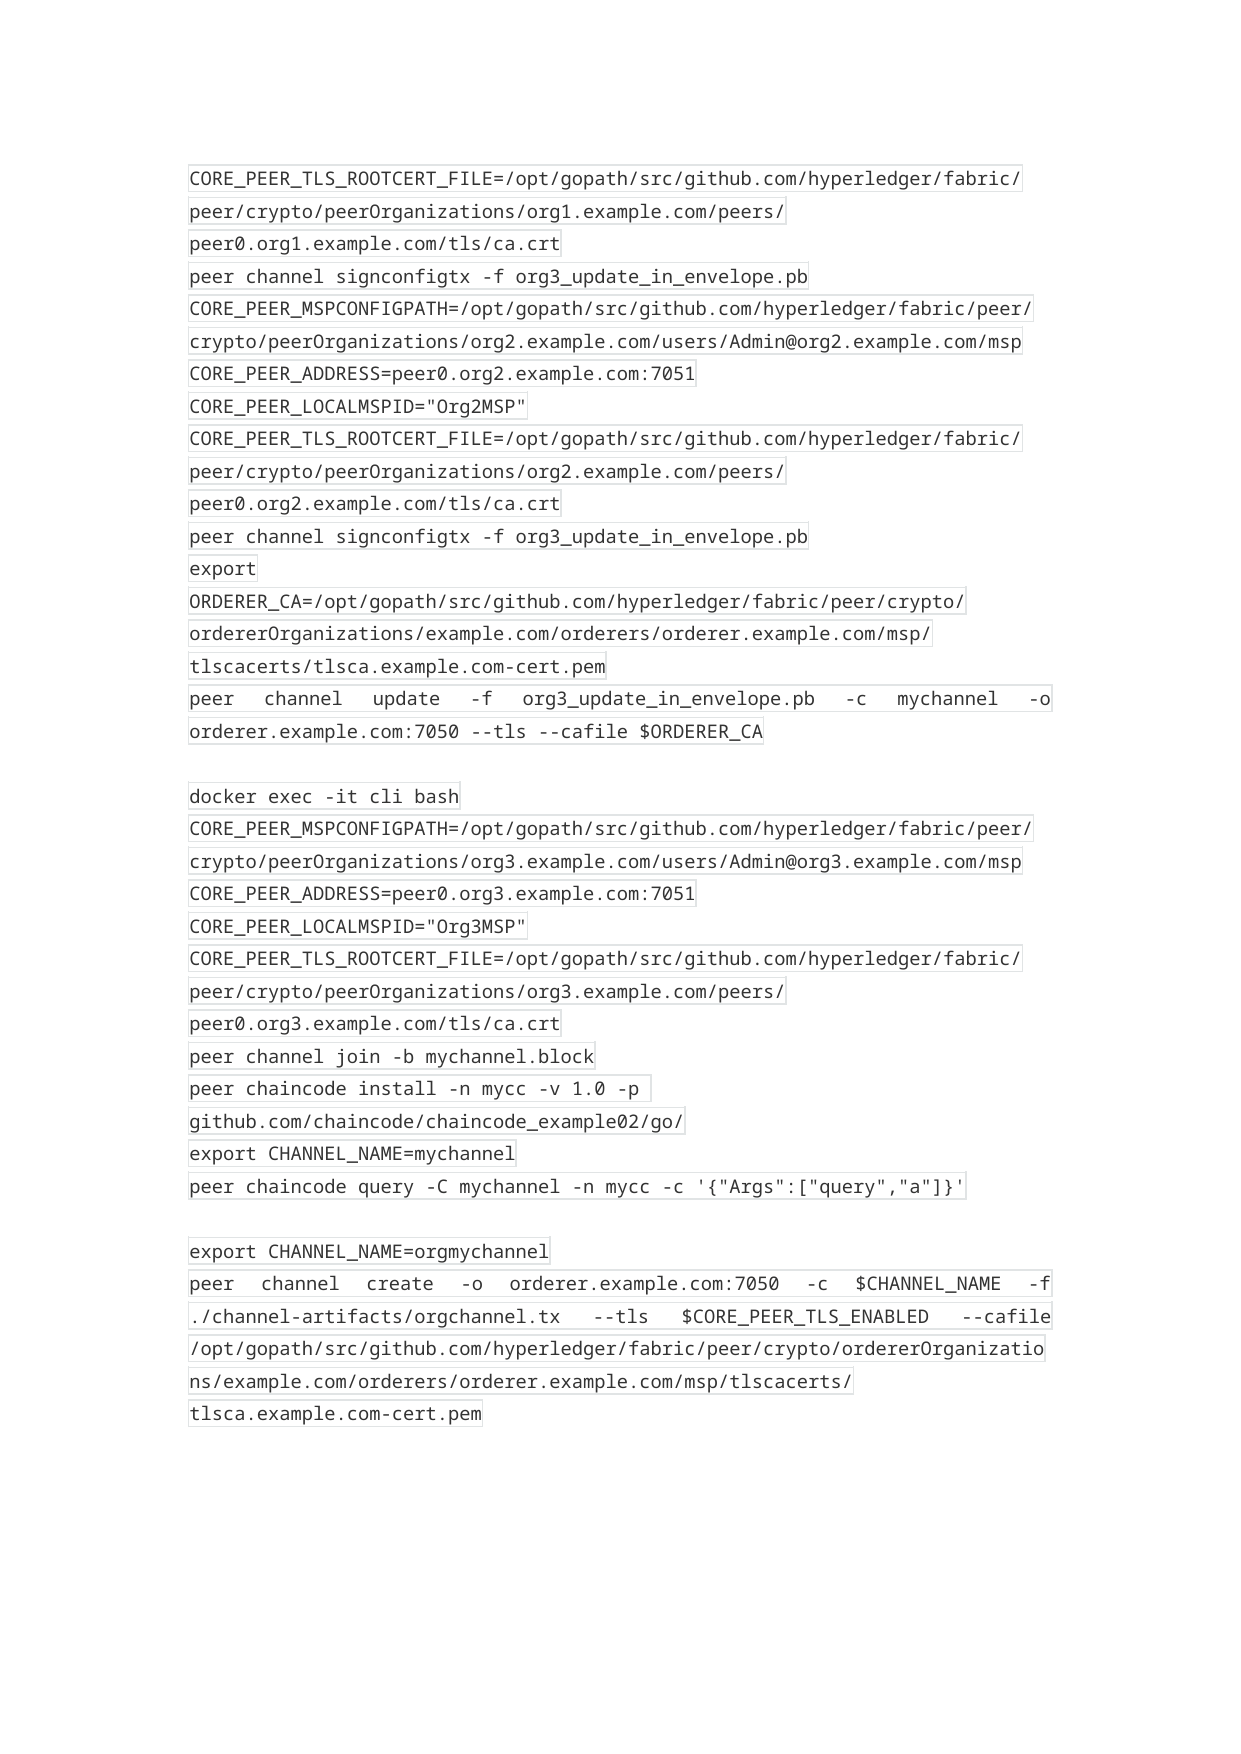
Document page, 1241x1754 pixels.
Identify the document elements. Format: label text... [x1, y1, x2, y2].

text peer channel update -f org3_update_in_envelope.pb -c mychannel -o orderer.example.com:7050 --tls --cafile $ORDERER_CA [187, 685, 1053, 747]
list CORE_PEER_LOCALMSPID="Org3MSP" [187, 909, 1053, 942]
list CORE_PEER_ADDRESS=peer0.org3.example.com:7051 [187, 877, 1053, 909]
text CORE_PEER_MSPCONFIGPATH=/opt/gopath/src/github.com/hyperledger/fabric/peer/crypto/peerOrganizations/org2.example.com/users/Admin@org2.example.com/msp [187, 292, 1053, 357]
list peer channel create -o orderer.example.com:7050 -c $CHANNEL_NAME -f ./channel-artifacts/orgchannel.tx --tls $CORE_PEER_TLS_ENABLED --cafile /opt/gopath/src/github.com/hyperledger/fabric/peer/crypto/ordererOrganizations/example.com/orderers/orderer.example.com/msp/tlscacerts/tlsca.example.com-cert.pem [187, 1270, 1053, 1302]
list peer channel create -o orderer.example.com:7050 -c $CHANNEL_NAME -f ./channel-artifacts/orgchannel.tx --tls $CORE_PEER_TLS_ENABLED --cafile /opt/gopath/src/github.com/hyperledger/fabric/peer/crypto/ordererOrganizations/example.com/orderers/orderer.example.com/msp/tlscacerts/tlsca.example.com-cert.pem [187, 1303, 1053, 1429]
text peer channel signconfigtx -f org3_update_in_envelope.pb [187, 259, 1053, 292]
list CORE_PEER_TLS_ROOTCERT_FILE=/opt/gopath/src/github.com/hyperledger/fabric/peer/crypto/peerOrganizations/org3.example.com/peers/peer0.org3.example.com/tls/ca.crt [187, 942, 1053, 1039]
text CORE_PEER_ADDRESS=peer0.org2.example.com:7051 [187, 357, 1053, 389]
text export ORDERER_CA=/opt/gopath/src/github.com/hyperledger/fabric/peer/crypto/ordererOrganizations/example.com/orderers/orderer.example.com/msp/tlscacerts/tlsca.example.com-cert.pem [187, 552, 1053, 682]
text CORE_PEER_LOCALMSPID="Org2MSP" [187, 389, 1053, 422]
list docker exec -it cli bash [187, 779, 1053, 812]
text export CHANNEL_NAME=orgmychannel [187, 1234, 1053, 1267]
list CORE_PEER_MSPCONFIGPATH=/opt/gopath/src/github.com/hyperledger/fabric/peer/crypto/peerOrganizations/org3.example.com/users/Admin@org3.example.com/msp [187, 812, 1053, 877]
text peer channel join -b mychannel.block [187, 1039, 1053, 1072]
text export CHANNEL_NAME=mychannel [187, 1137, 1053, 1169]
text CORE_PEER_TLS_ROOTCERT_FILE=/opt/gopath/src/github.com/hyperledger/fabric/peer/crypto/peerOrganizations/org2.example.com/peers/peer0.org2.example.com/tls/ca.crt [187, 422, 1053, 519]
text peer channel signconfigtx -f org3_update_in_envelope.pb [187, 519, 1053, 552]
list peer chaincode query -C mychannel -n mycc -c '{"Args":["query","a"]}' [187, 1169, 1053, 1202]
text CORE_PEER_TLS_ROOTCERT_FILE=/opt/gopath/src/github.com/hyperledger/fabric/peer/crypto/peerOrganizations/org1.example.com/peers/peer0.org1.example.com/tls/ca.crt [187, 162, 1053, 259]
text peer chaincode install -n mycc -v 1.0 -p github.com/chaincode/chaincode_example02/go/ [187, 1072, 1053, 1137]
